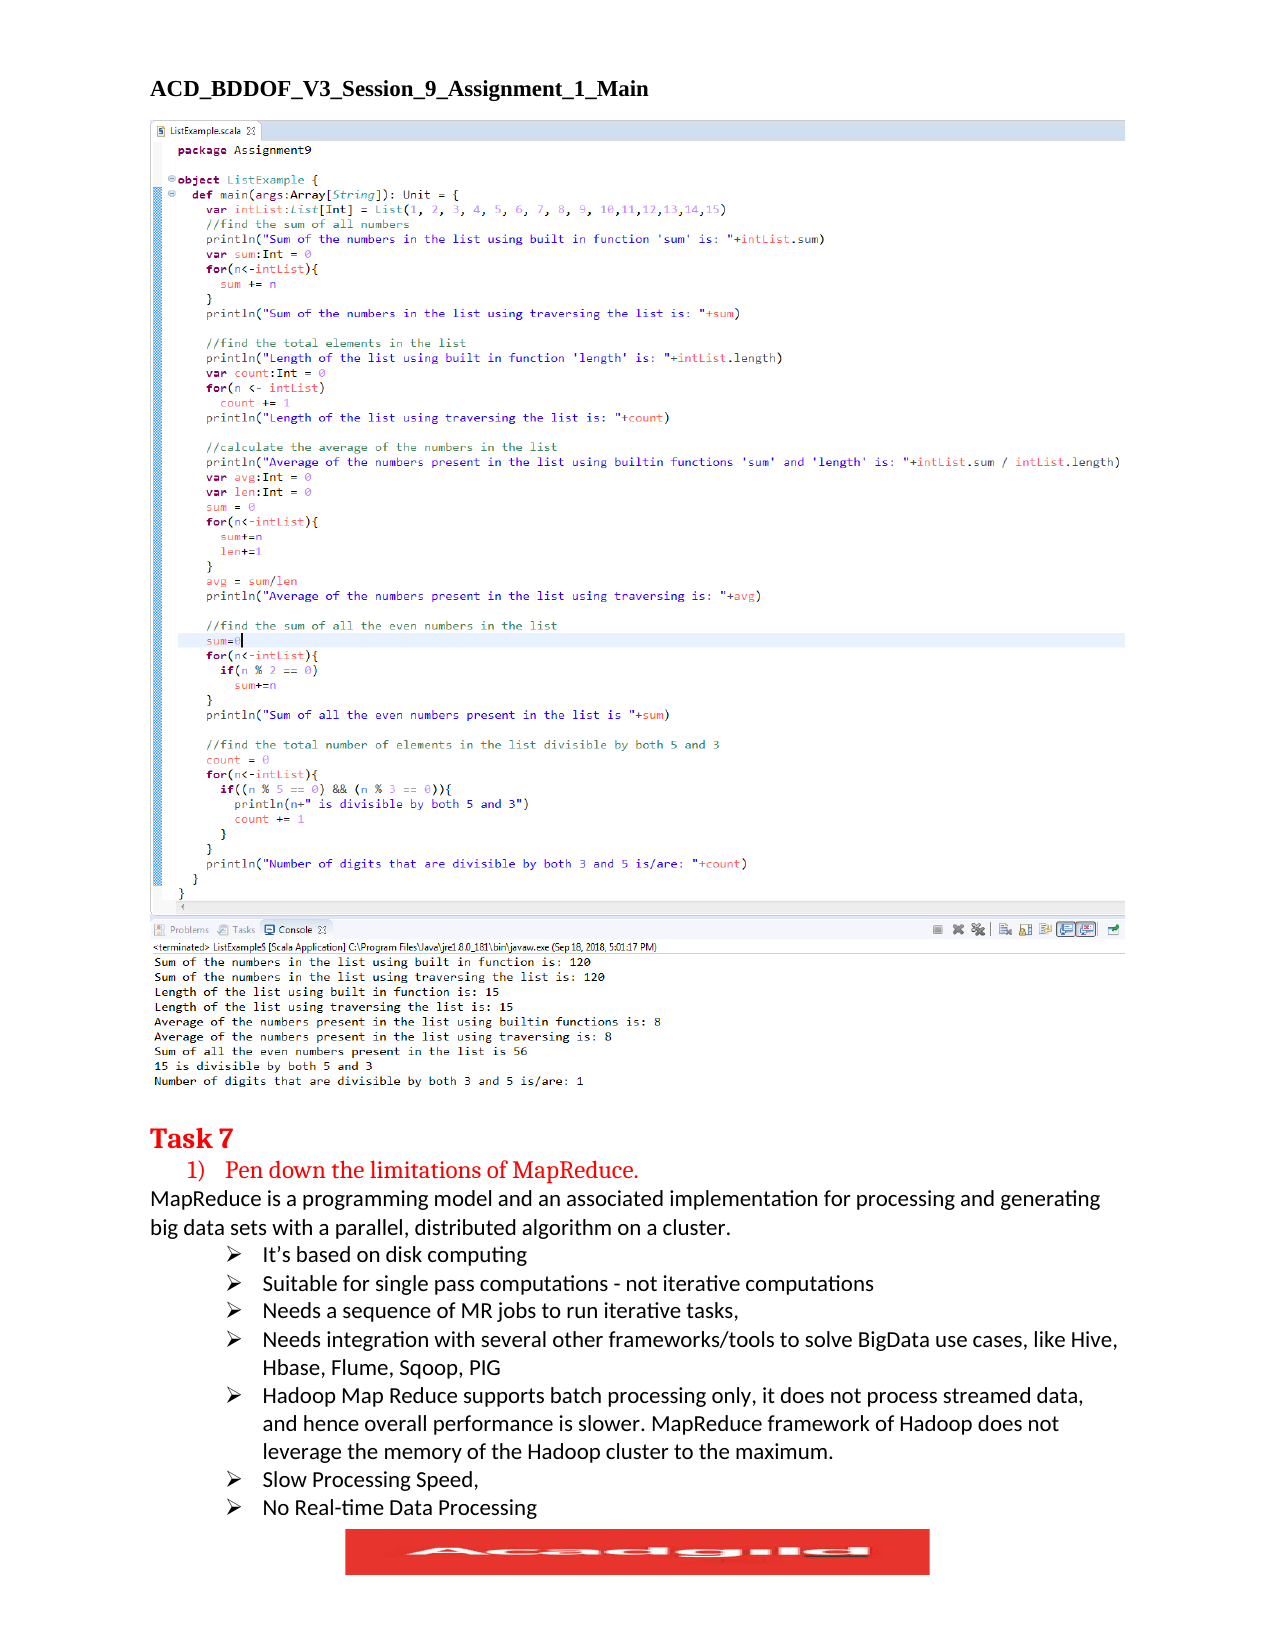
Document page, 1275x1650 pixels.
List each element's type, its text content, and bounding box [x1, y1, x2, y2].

text MapReduce is a programming model and an associated implementation for processing and generating big data sets with a parallel, distributed algorithm on a cluster. [150, 1184, 1125, 1241]
list Slow Processing Speed, [225, 1465, 1125, 1493]
picture [150, 120, 1125, 1094]
list Needs a sequence of MR jobs to run iterative tasks, [225, 1297, 1125, 1325]
list Hadoop Map Reduce supports batch processing only, it does not process streamed data, and hence overall performance is slower. MapReduce framework of Hadoop does not leverage the memory of the Hadoop cluster to the maximum. [225, 1381, 1125, 1465]
text Task 7 [150, 1122, 1125, 1156]
list Pen down the limitations of MapReduce. [187, 1156, 1125, 1184]
picture [345, 1529, 930, 1575]
list Needs integration with several other frameworks/tools to solve BigData use cases, like Hive, Hbase, Flume, Sqoop, PIG [225, 1325, 1125, 1381]
list No Real-time Data Processing [225, 1493, 1125, 1521]
list Suitable for single pass computations - not iterative computations [225, 1269, 1125, 1297]
list It’s based on disk computing [225, 1241, 1125, 1269]
